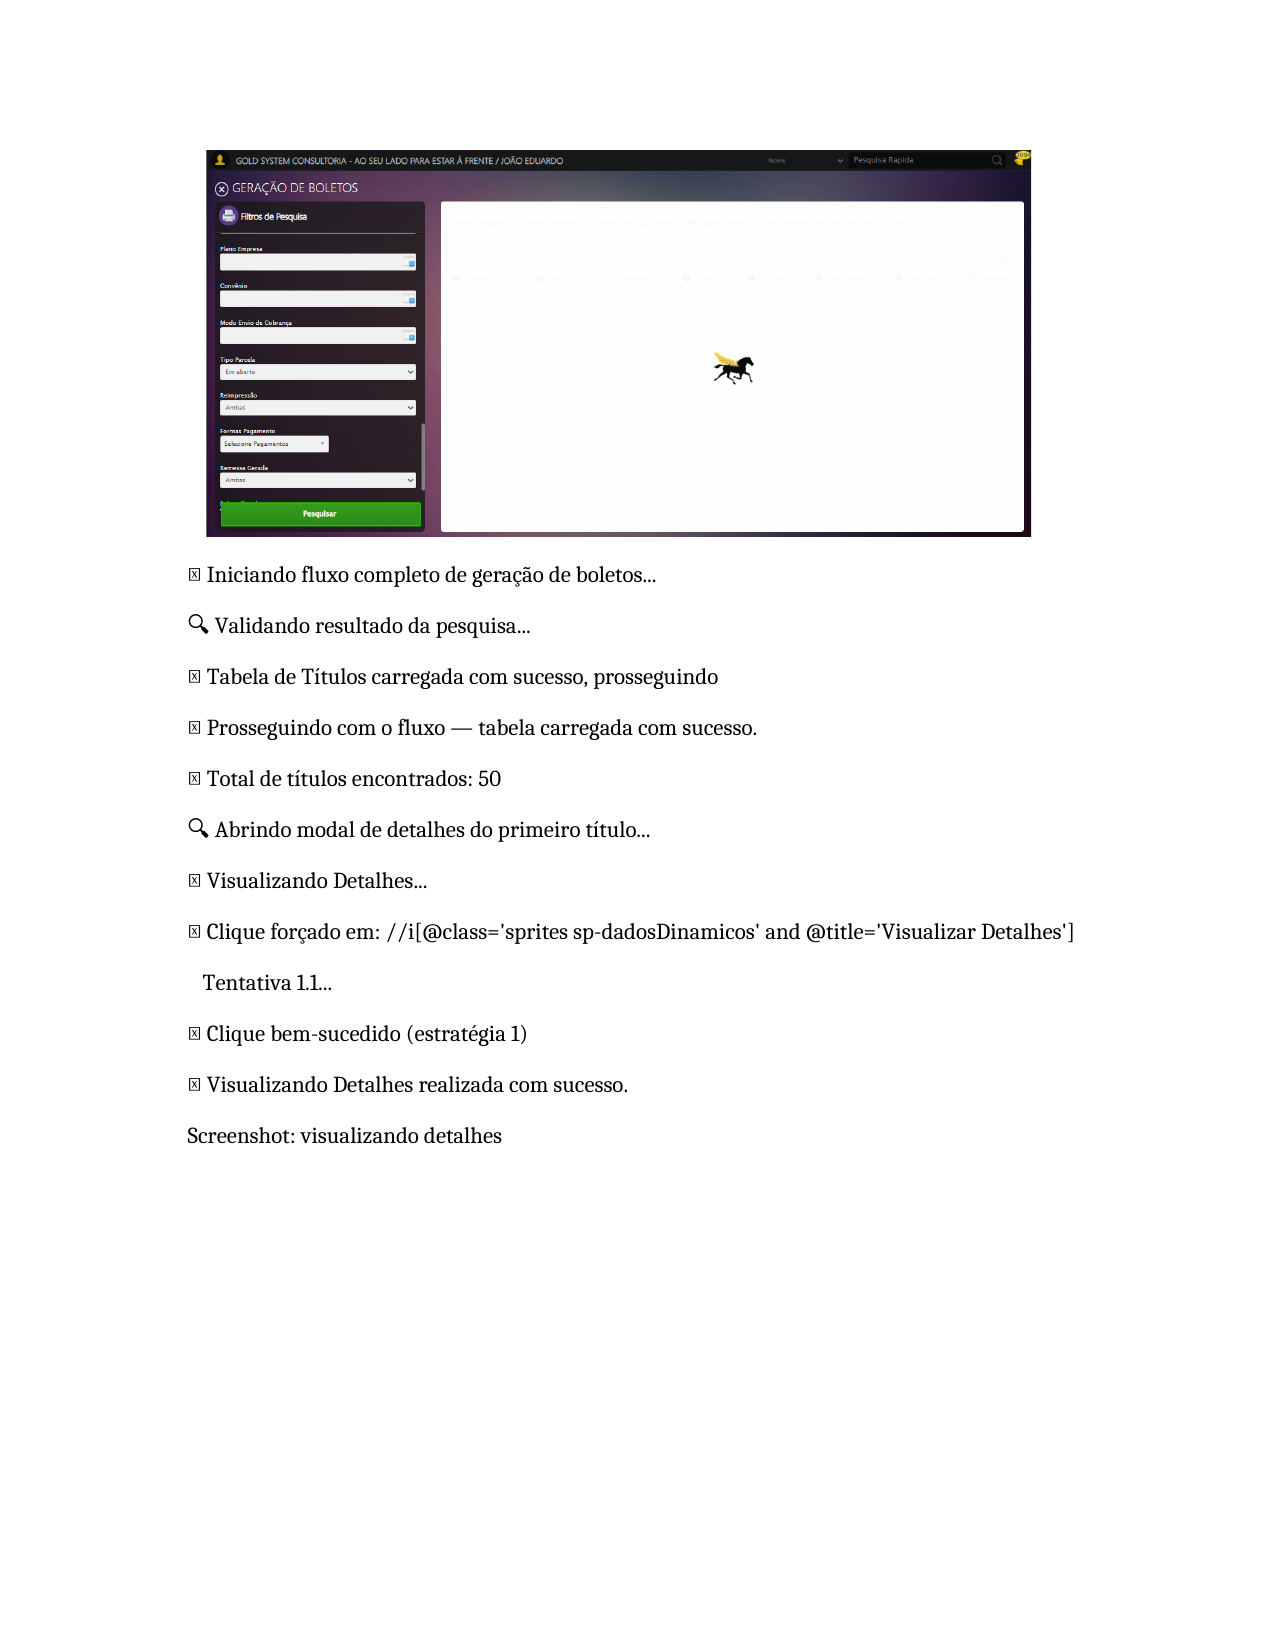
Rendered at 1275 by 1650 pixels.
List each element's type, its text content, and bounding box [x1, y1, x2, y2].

text ✅ Clique bem-sucedido (estratégia 1) [187, 1021, 1087, 1047]
text ✅ Prosseguindo com o fluxo — tabela carregada com sucesso. [187, 715, 1087, 741]
text ✅ Visualizando Detalhes realizada com sucesso. [187, 1072, 1087, 1098]
text 📄 Total de títulos encontrados: 50 [187, 766, 1087, 792]
text Tentativa 1.1... [187, 970, 1087, 996]
text 🔄 Visualizando Detalhes... [187, 868, 1087, 894]
text 🎯 Clique forçado em: //i[@class='sprites sp-dadosDinamicos' and @title='Visualizar Detalhes'] [187, 919, 1087, 945]
text ✅ Tabela de Títulos carregada com sucesso, prosseguindo [187, 664, 1087, 690]
text 🔍 Abrindo modal de detalhes do primeiro título... [187, 817, 1087, 843]
text 🚀 Iniciando fluxo completo de geração de boletos... [187, 562, 1087, 588]
text 🔍 Validando resultado da pesquisa... [187, 613, 1087, 639]
text Screenshot: visualizando detalhes [187, 1123, 1087, 1149]
picture [206, 150, 1032, 537]
